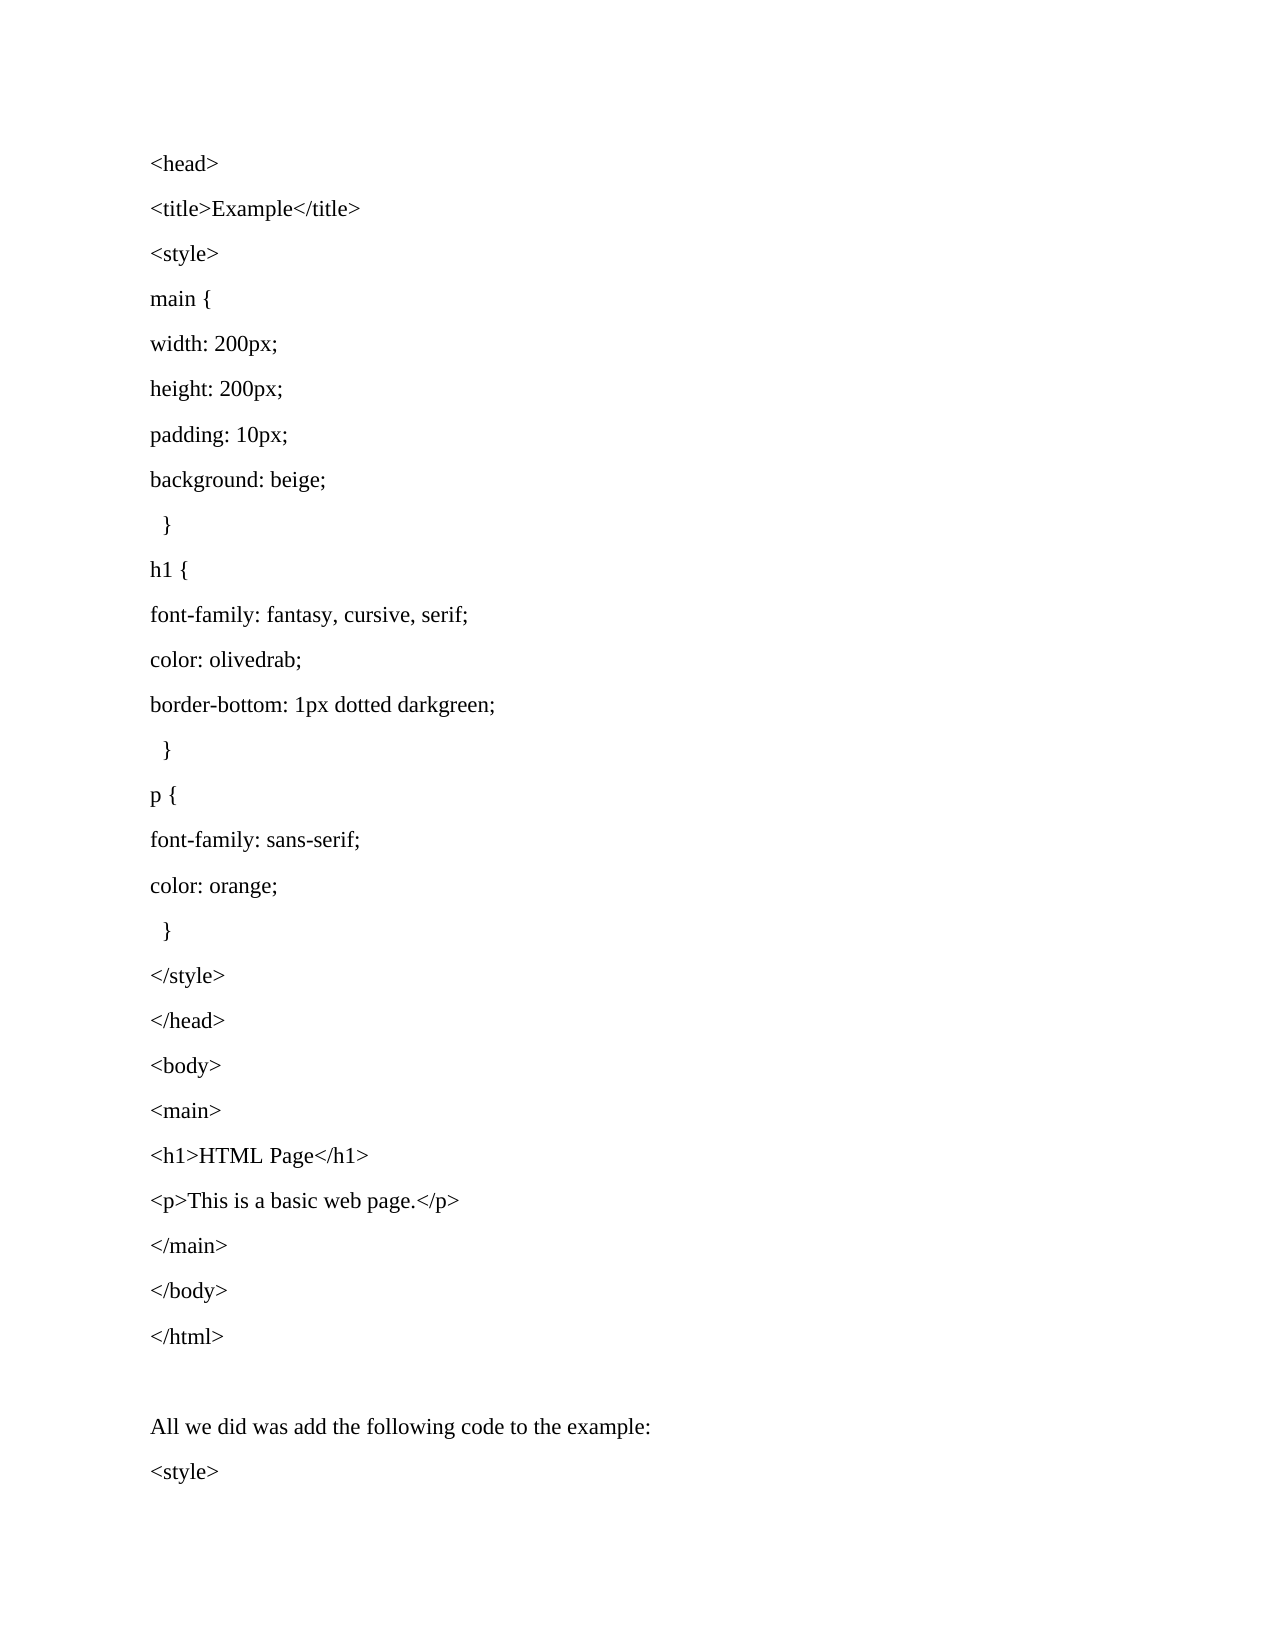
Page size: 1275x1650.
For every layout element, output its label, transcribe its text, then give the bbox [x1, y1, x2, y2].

text <head> [150, 150, 1125, 176]
text } [150, 511, 1125, 537]
text <body> [150, 1052, 1125, 1078]
text <style> [150, 1458, 1125, 1484]
text color: orange; [150, 872, 1125, 898]
text </main> [150, 1232, 1125, 1259]
text } [150, 736, 1125, 763]
text padding: 10px; [150, 421, 1125, 447]
text font-family: sans-serif; [150, 827, 1125, 853]
text height: 200px; [150, 376, 1125, 402]
text main { [150, 285, 1125, 312]
text p { [150, 781, 1125, 808]
text <style> [150, 240, 1125, 267]
text <p>This is a basic web page.</p> [150, 1187, 1125, 1214]
text <main> [150, 1097, 1125, 1123]
text </head> [150, 1007, 1125, 1033]
text </body> [150, 1278, 1125, 1304]
text h1 { [150, 556, 1125, 582]
text <title>Example</title> [150, 195, 1125, 221]
text } [150, 917, 1125, 943]
text All we did was add the following code to the example: [150, 1413, 1125, 1439]
text background: beige; [150, 466, 1125, 492]
text </style> [150, 962, 1125, 988]
text border-bottom: 1px dotted darkgreen; [150, 691, 1125, 718]
text </html> [150, 1323, 1125, 1349]
text font-family: fantasy, cursive, serif; [150, 601, 1125, 627]
text <h1>HTML Page</h1> [150, 1142, 1125, 1169]
text width: 200px; [150, 330, 1125, 357]
text color: olivedrab; [150, 646, 1125, 672]
